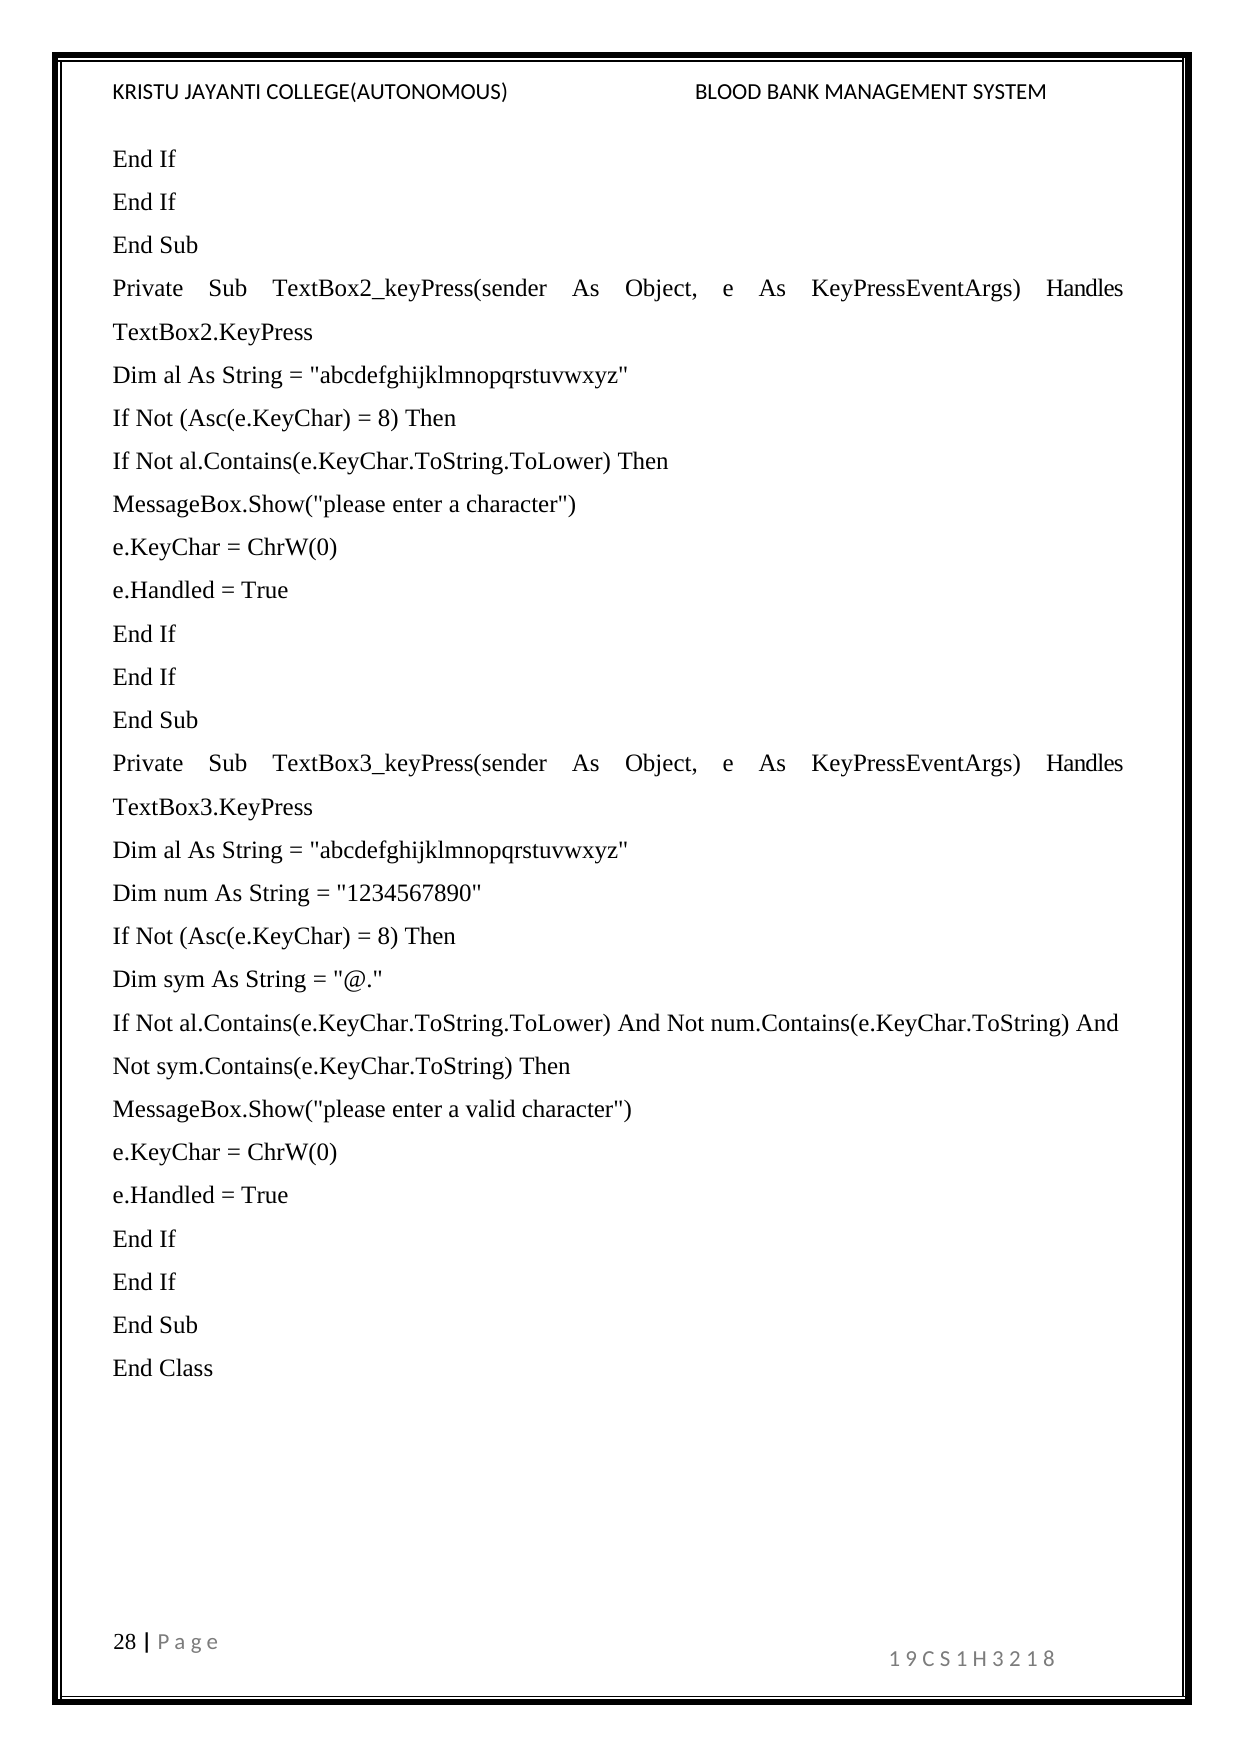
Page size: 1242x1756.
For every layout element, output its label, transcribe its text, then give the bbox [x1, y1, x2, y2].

text e.Handled = True End If [112, 576, 290, 647]
text If Not al.Contains(e.KeyChar.ToString.ToLower) Then MessageBox.Show("please enter a character") e.KeyChar = ChrW(0) [112, 446, 676, 561]
text MessageBox.Show("please enter a valid character") e.KeyChar = ChrW(0) [112, 1094, 634, 1166]
text If Not (Asc(e.KeyChar) = 8) Then Dim sym As String = "@." [112, 921, 456, 993]
text Private Sub TextBox3_keyPress(sender As Object, e As KeyPressEventArgs) Handles TextBox3.KeyPress [112, 748, 1123, 820]
text Dim al As String = "abcdefghijklmnopqrstuvwxyz" Dim num As String = "1234567890" [112, 835, 628, 907]
text End If End Sub [112, 662, 199, 734]
text e.Handled = True End If [112, 1181, 290, 1253]
text End If End Sub End Class [112, 1267, 213, 1382]
text Dim al As String = "abcdefghijklmnopqrstuvwxyz" If Not (Asc(e.KeyChar) = 8) Then [112, 360, 628, 432]
text If Not al.Contains(e.KeyChar.ToString.ToLower) And Not num.Contains(e.KeyChar.ToString) And Not sym.Contains(e.KeyChar.ToString) Then [112, 1008, 1139, 1080]
text End If End If End Sub [112, 144, 199, 259]
text Private Sub TextBox2_keyPress(sender As Object, e As KeyPressEventArgs) Handles TextBox2.KeyPress [112, 273, 1123, 345]
